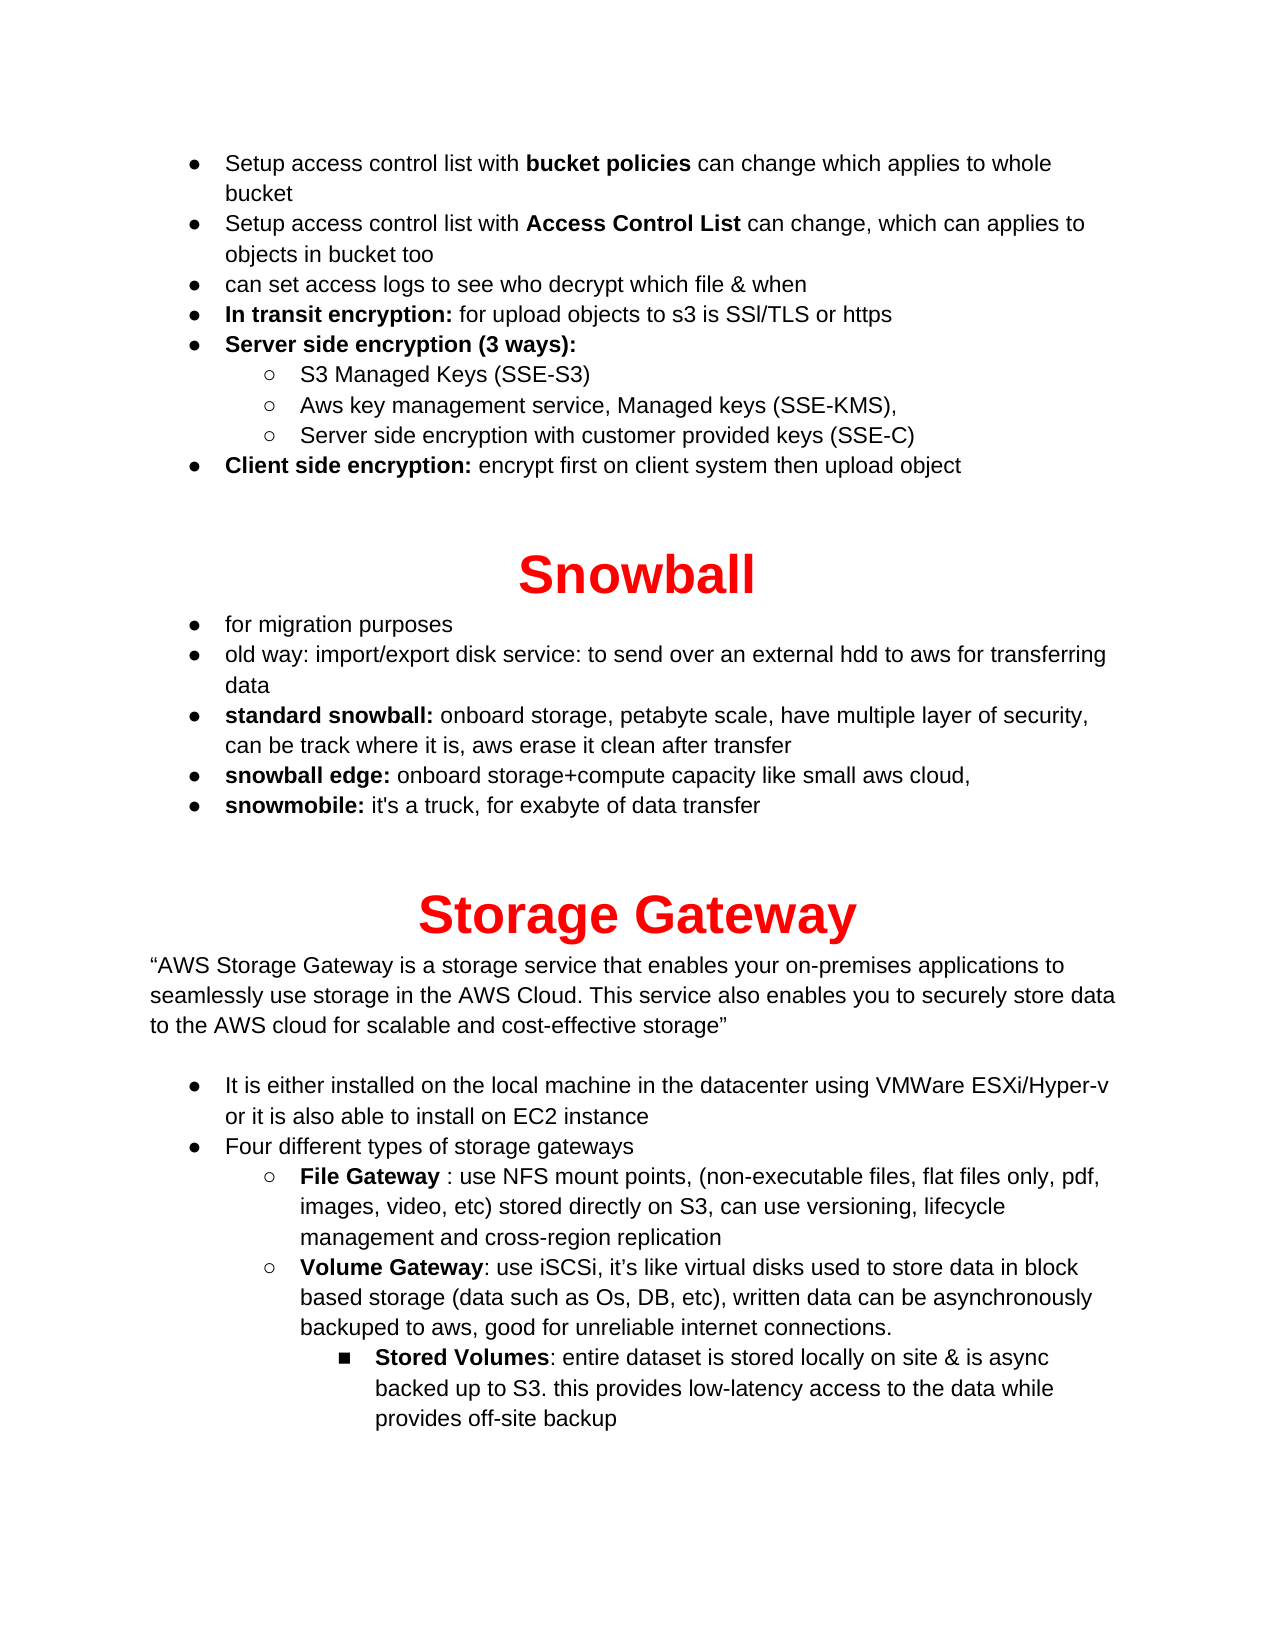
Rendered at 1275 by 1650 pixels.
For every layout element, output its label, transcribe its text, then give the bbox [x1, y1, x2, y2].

list standard snowball: onboard storage, petabyte scale, have multiple layer of security, can be track where it is, aws erase it clean after transfer [187, 702, 1125, 758]
list Four different types of storage gateways [187, 1133, 1125, 1159]
list snowball edge: onboard storage+compute capacity like small aws cloud, [187, 762, 1125, 789]
list can set access logs to see who decrypt which file & when [187, 271, 1125, 297]
list Aws key management service, Managed keys (SSE-KMS), [262, 392, 1125, 418]
title Snowball [150, 543, 1125, 605]
list It is either installed on the local machine in the datacenter using VMWare ESXi/Hyper-v or it is also able to install on EC2 instance [187, 1072, 1125, 1129]
list Setup access control list with Access Control List can change, which can applies to objects in bucket too [187, 210, 1125, 267]
list S3 Managed Keys (SSE-S3) [262, 361, 1125, 388]
list snowmobile: it's a truck, for exabyte of data transfer [187, 792, 1125, 819]
list Volume Gateway: use iSCSi, it’s like virtual disks used to store data in block based storage (data such as Os, DB, etc), written data can be asynchronously backuped to aws, good for unreliable internet connections. [262, 1254, 1125, 1341]
title Storage Gateway [150, 883, 1125, 945]
list Setup access control list with bucket policies can change which applies to whole bucket [187, 150, 1125, 207]
list In transit encryption: for upload objects to s3 is SSl/TLS or https [187, 301, 1125, 327]
list Server side encryption with customer provided keys (SSE-C) [262, 422, 1125, 448]
list old way: import/export disk service: to send over an external hdd to aws for transferring data [187, 641, 1125, 698]
list Server side encryption (3 ways): [187, 331, 1125, 358]
list File Gateway : use NFS mount points, (non-executable files, flat files only, pdf, images, video, etc) stored directly on S3, can use versioning, lifecycle management and cross-region replication [262, 1163, 1125, 1250]
list Client side encryption: encrypt first on client system then upload object [187, 452, 1125, 478]
list Stored Volumes: entire dataset is stored locally on site & is async backed up to S3. this provides low-latency access to the data while provides off-site backup [337, 1344, 1125, 1431]
list for migration purposes [187, 611, 1125, 638]
text “AWS Storage Gateway is a storage service that enables your on-premises applications to seamlessly use storage in the AWS Cloud. This service also enables you to securely store data to the AWS cloud for scalable and cost-effective storage” [150, 952, 1125, 1038]
